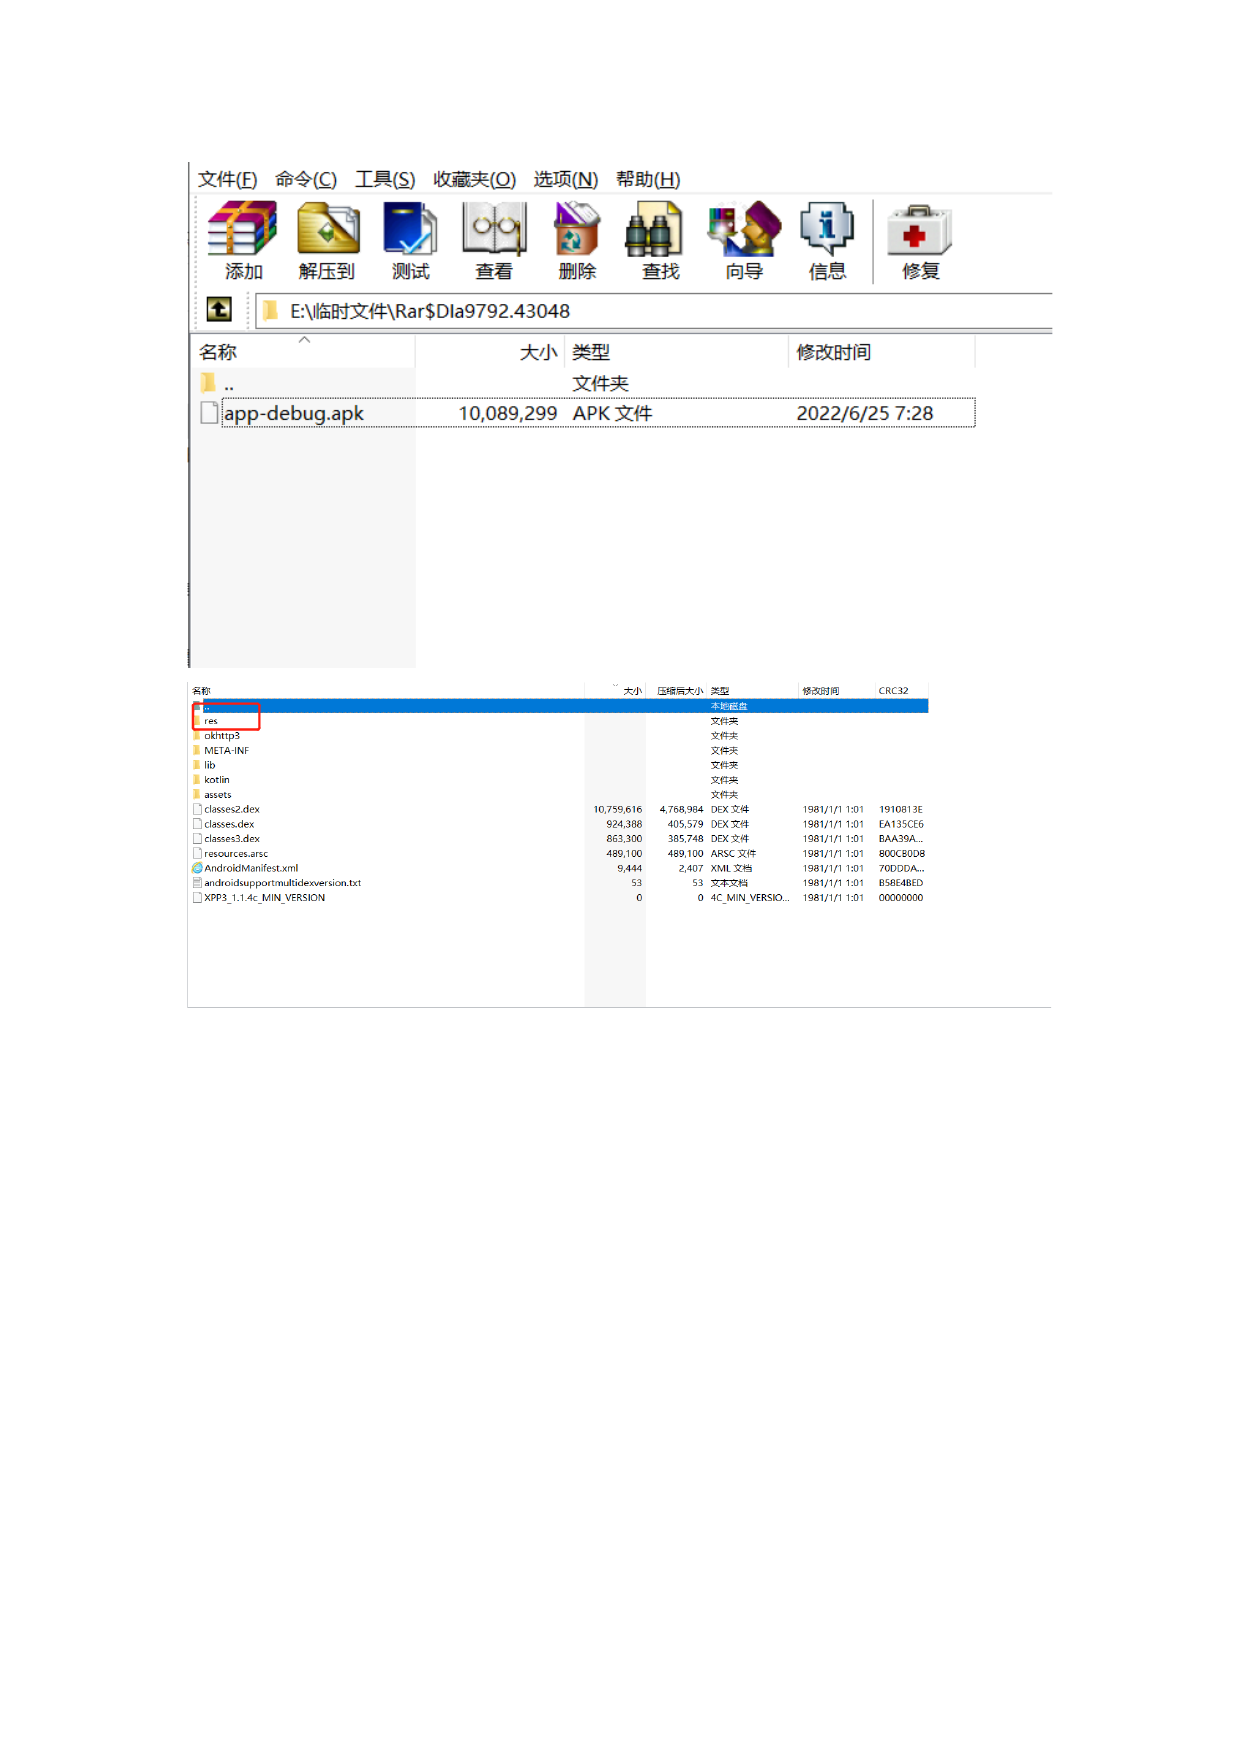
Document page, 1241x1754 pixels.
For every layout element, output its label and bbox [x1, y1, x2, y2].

picture [187, 162, 1053, 668]
picture [187, 682, 1052, 1008]
